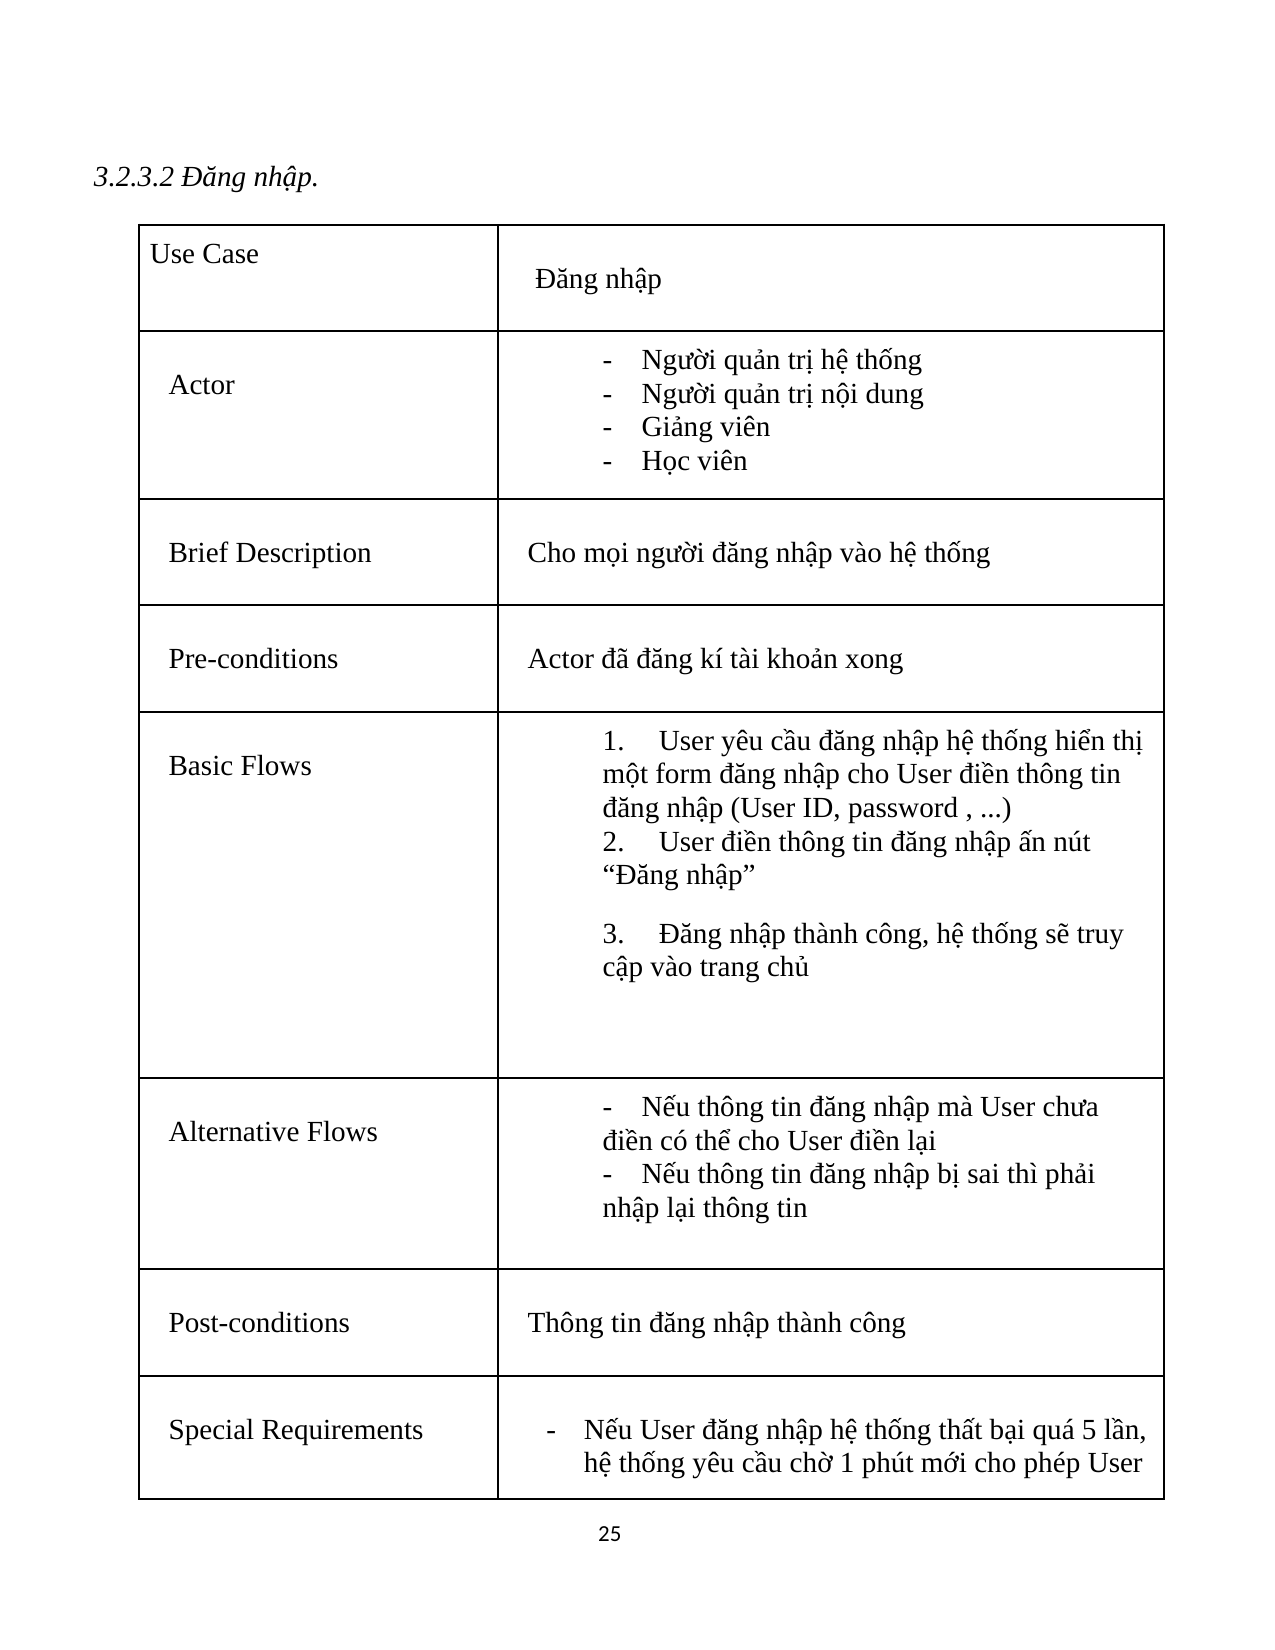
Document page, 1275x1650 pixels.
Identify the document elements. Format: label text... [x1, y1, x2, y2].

table_cell Cho mọi người đăng nhập vào hệ thống [499, 500, 1163, 604]
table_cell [499, 1377, 1163, 1498]
table_cell Post-conditions [140, 1270, 497, 1374]
subtitle 3.2.3.2 Đăng nhập. [94, 159, 1125, 193]
table_cell Actor [140, 332, 497, 498]
table_header Đăng nhập [499, 226, 1163, 330]
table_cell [140, 1377, 497, 1498]
table_cell Actor đã đăng kí tài khoản xong [499, 606, 1163, 711]
table_cell Thông tin đăng nhập thành công [499, 1270, 1163, 1374]
table_header Use Case [140, 226, 497, 330]
table_cell - Người quản trị hệ thống - Người quản trị nội dung - Giảng viên - Học viên [499, 332, 1163, 498]
table_cell Brief Description [140, 500, 497, 604]
table_cell 1. User yêu cầu đăng nhập hệ thống hiển thị một form đăng nhập cho User điền thông tin đăng nhập (User ID, password , ...) 2. User điền thông tin đăng nhập ấn nút “Đăng nhập” 3. Đăng nhập thành công, hệ thống sẽ truy cập vào trang chủ [499, 713, 1163, 1077]
table_cell - Nếu thông tin đăng nhập mà User chưa điền có thể cho User điền lại - Nếu thông tin đăng nhập bị sai thì phải nhập lại thông tin [499, 1079, 1163, 1268]
table_cell Basic Flows [140, 713, 497, 1077]
table_cell Alternative Flows [140, 1079, 497, 1268]
table_cell Pre-conditions [140, 606, 497, 711]
